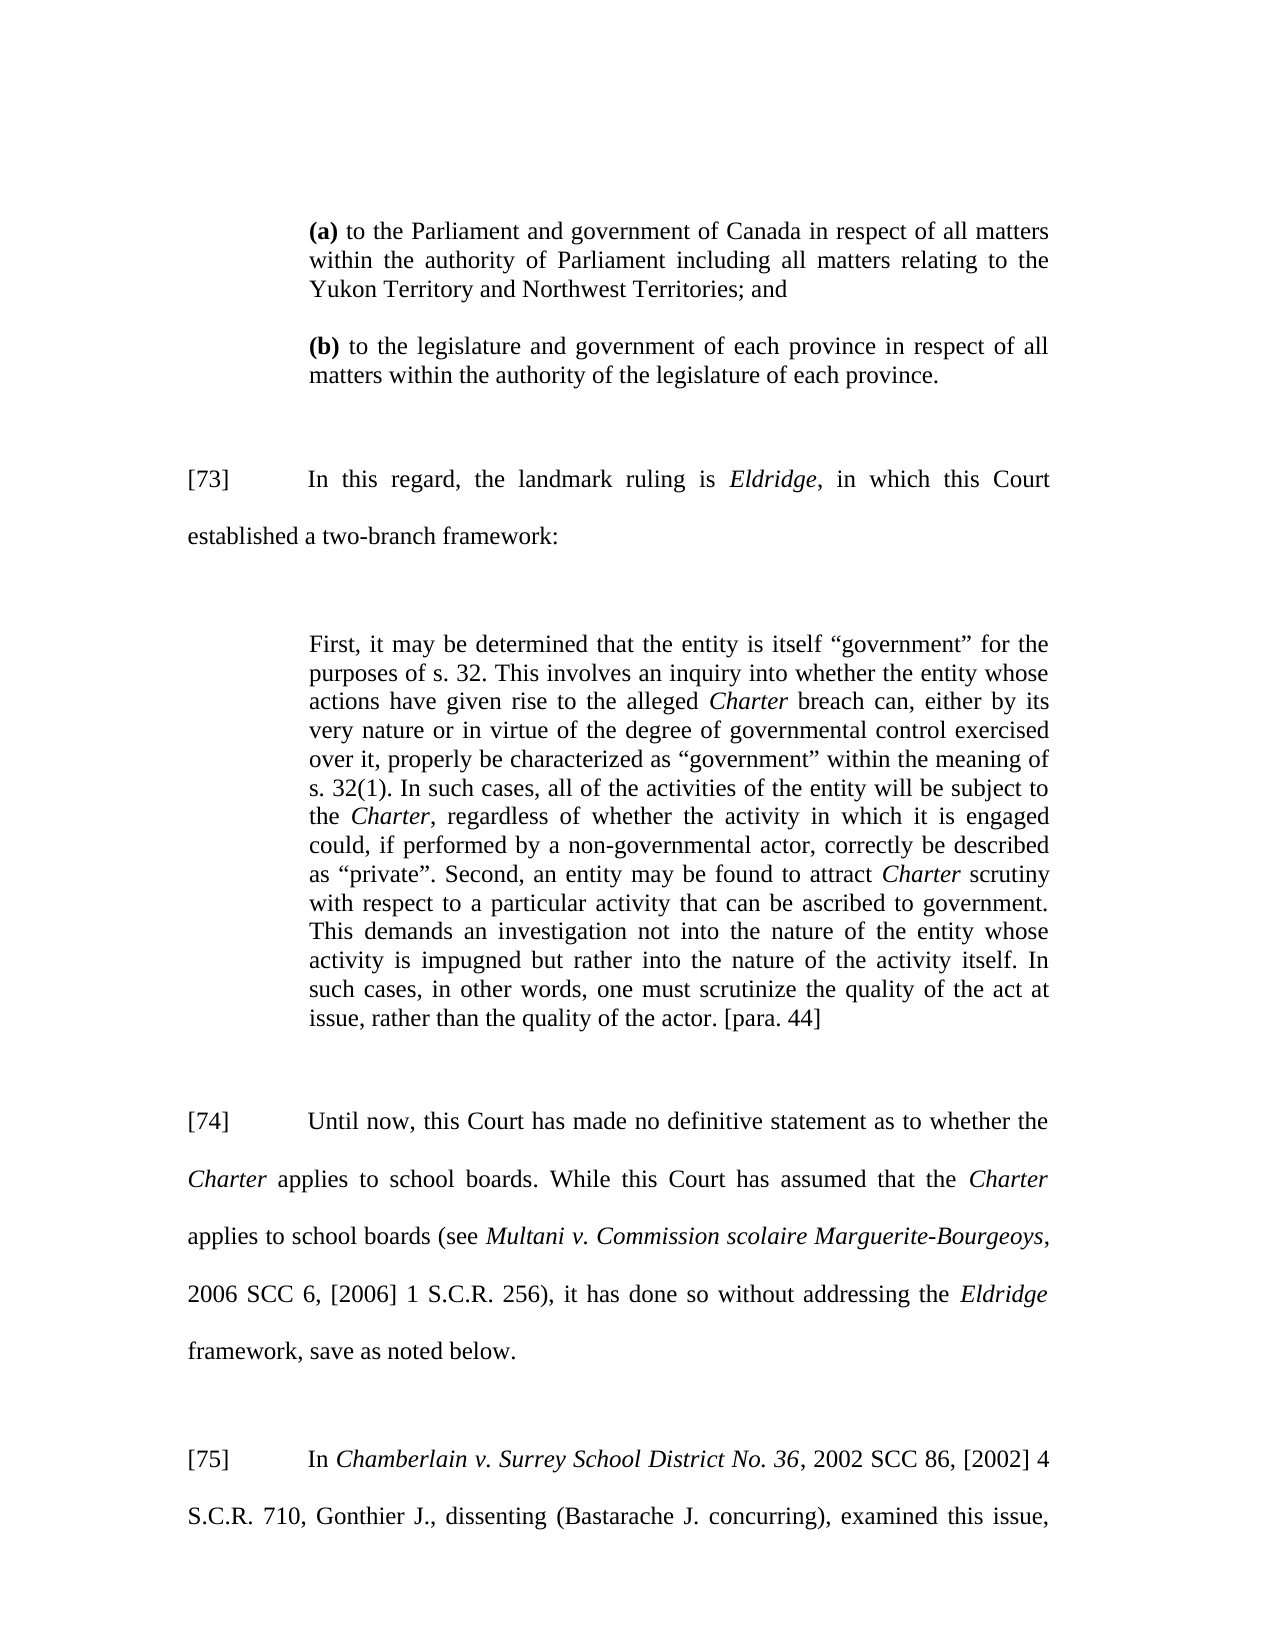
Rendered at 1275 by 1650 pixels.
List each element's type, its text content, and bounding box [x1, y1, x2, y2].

text Until now, this Court has made no definitive statement as to whether the Charter applies to school boards. While this Court has assumed that the Charter applies to school boards (see Multani v. Commission scolaire Marguerite-Bourgeoys, 2006 SCC 6, [2006] 1 S.C.R. 256), it has done so without addressing the Eldridge framework, save as noted below. [187, 1106, 1050, 1365]
text First, it may be determined that the entity is itself “government” for the purposes of s. 32. This involves an inquiry into whether the entity whose actions have given rise to the alleged Charter breach can, either by its very nature or in virtue of the degree of governmental control exercised over it, properly be characterized as “government” within the meaning of s. 32(1). In such cases, all of the activities of the entity will be subject to the Charter, regardless of whether the activity in which it is engaged could, if performed by a non-governmental actor, correctly be described as “private”. Second, an entity may be found to attract Charter scrutiny with respect to a particular activity that can be ascribed to government. This demands an investigation not into the nature of the entity whose activity is impugned but rather into the nature of the activity itself. In such cases, in other words, one must scrutinize the quality of the act at issue, rather than the quality of the actor. [para. 44] [309, 629, 1050, 1031]
text (a) to the Parliament and government of Canada in respect of all matters within the authority of Parliament including all matters relating to the Yukon Territory and Northwest Territories; and [309, 216, 1050, 303]
text In this regard, the landmark ruling is Eldridge, in which this Court established a two-branch framework: [187, 464, 1050, 550]
text (b) to the legislature and government of each province in respect of all matters within the authority of the legislature of each province. [309, 331, 1050, 389]
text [187, 1444, 1050, 1530]
